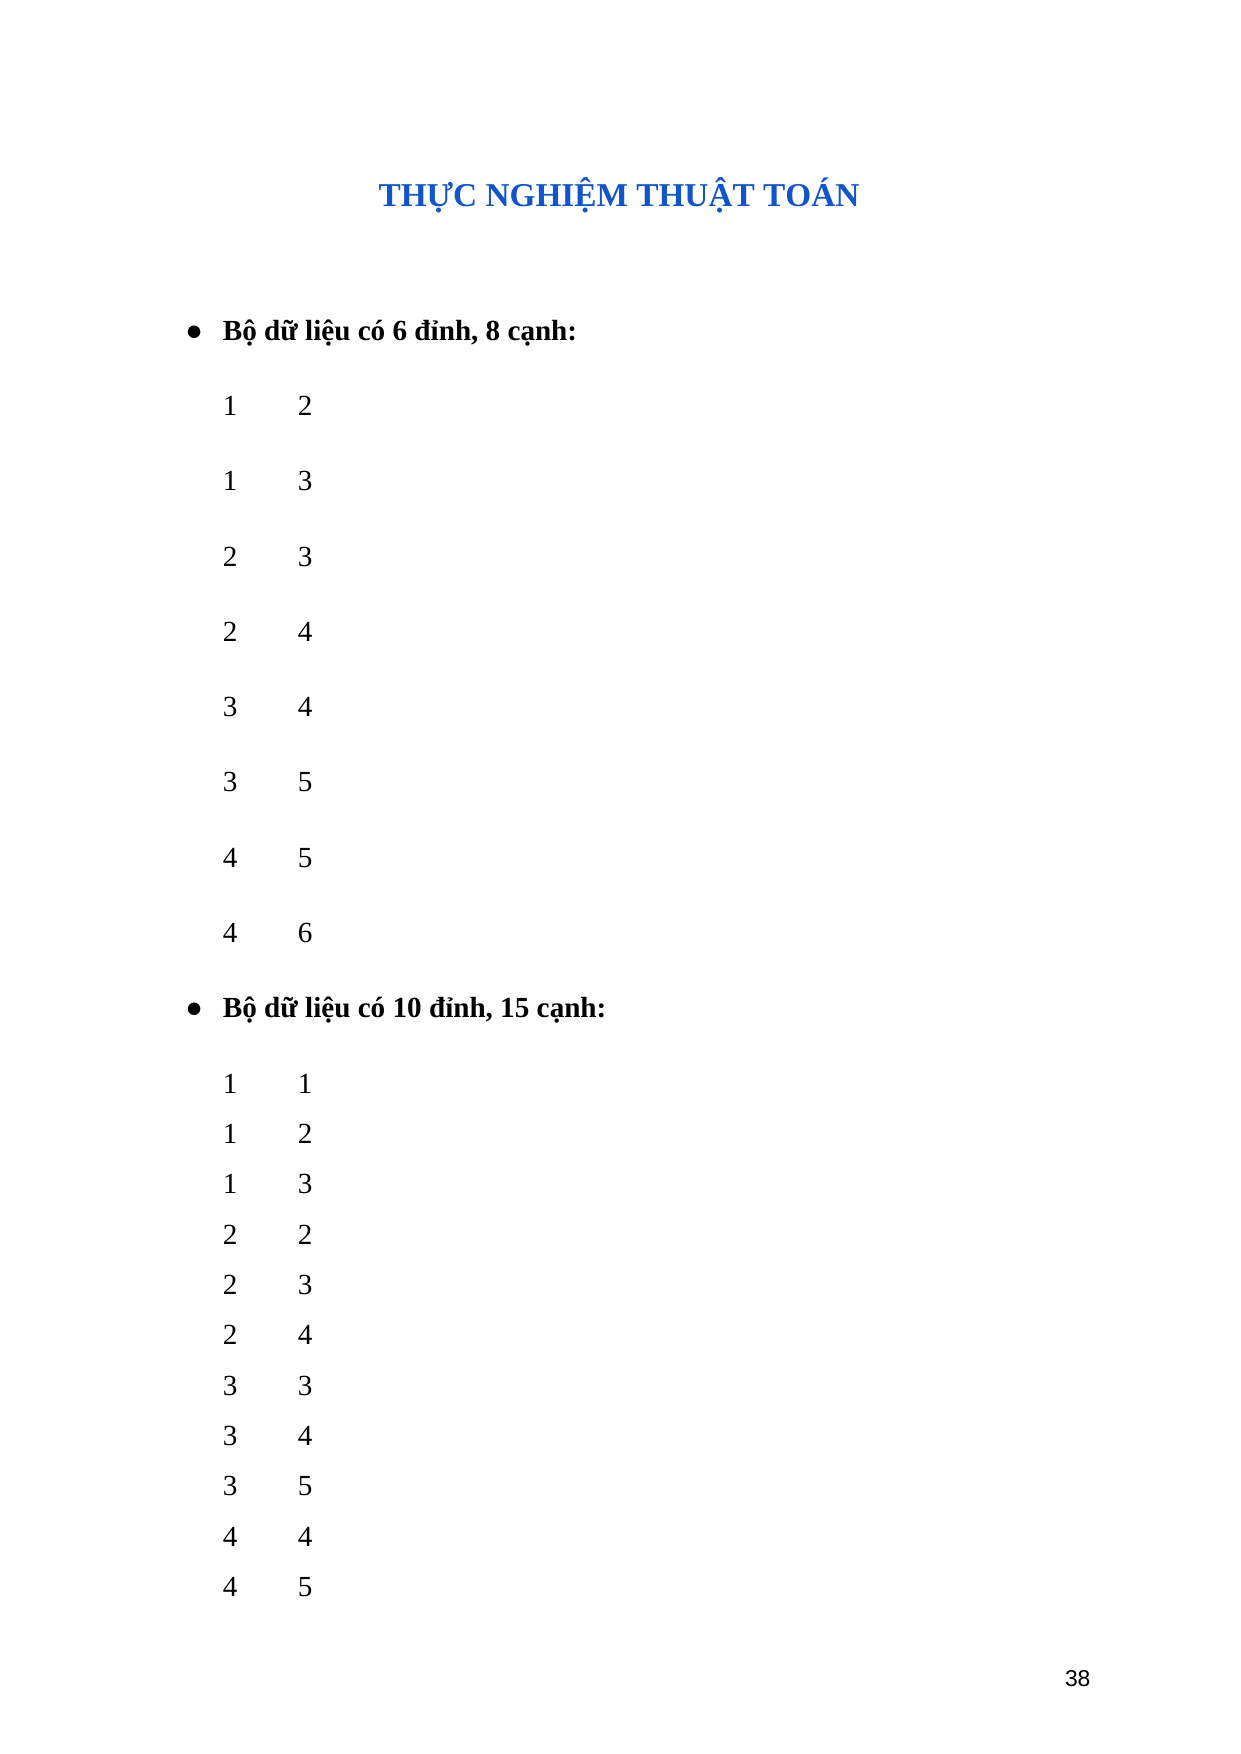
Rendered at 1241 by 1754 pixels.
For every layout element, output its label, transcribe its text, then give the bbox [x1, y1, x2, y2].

subtitle THỰC NGHIỆM THUẬT TOÁN [148, 175, 1090, 213]
text 4 4 [223, 1519, 1090, 1552]
text 2 4 [223, 1317, 1090, 1351]
text 2 2 [223, 1217, 1090, 1250]
list Bộ dữ liệu có 6 đỉnh, 8 cạnh: [185, 313, 1090, 346]
text 4 6 [223, 915, 1090, 949]
text 3 5 [223, 1468, 1090, 1502]
text 1 2 [223, 388, 1090, 422]
text 1 3 [223, 463, 1090, 497]
text 2 3 [223, 539, 1090, 572]
text 3 4 [223, 689, 1090, 723]
text 1 1 [223, 1066, 1090, 1099]
text 1 3 [223, 1166, 1090, 1200]
text 3 5 [223, 764, 1090, 798]
text 4 5 [223, 1569, 1090, 1602]
list Bộ dữ liệu có 10 đỉnh, 15 cạnh: [185, 991, 1090, 1024]
text 4 5 [223, 840, 1090, 873]
text 1 2 [223, 1116, 1090, 1150]
text 2 4 [223, 614, 1090, 647]
text 3 3 [223, 1368, 1090, 1401]
text 3 4 [223, 1418, 1090, 1452]
text 2 3 [223, 1267, 1090, 1301]
